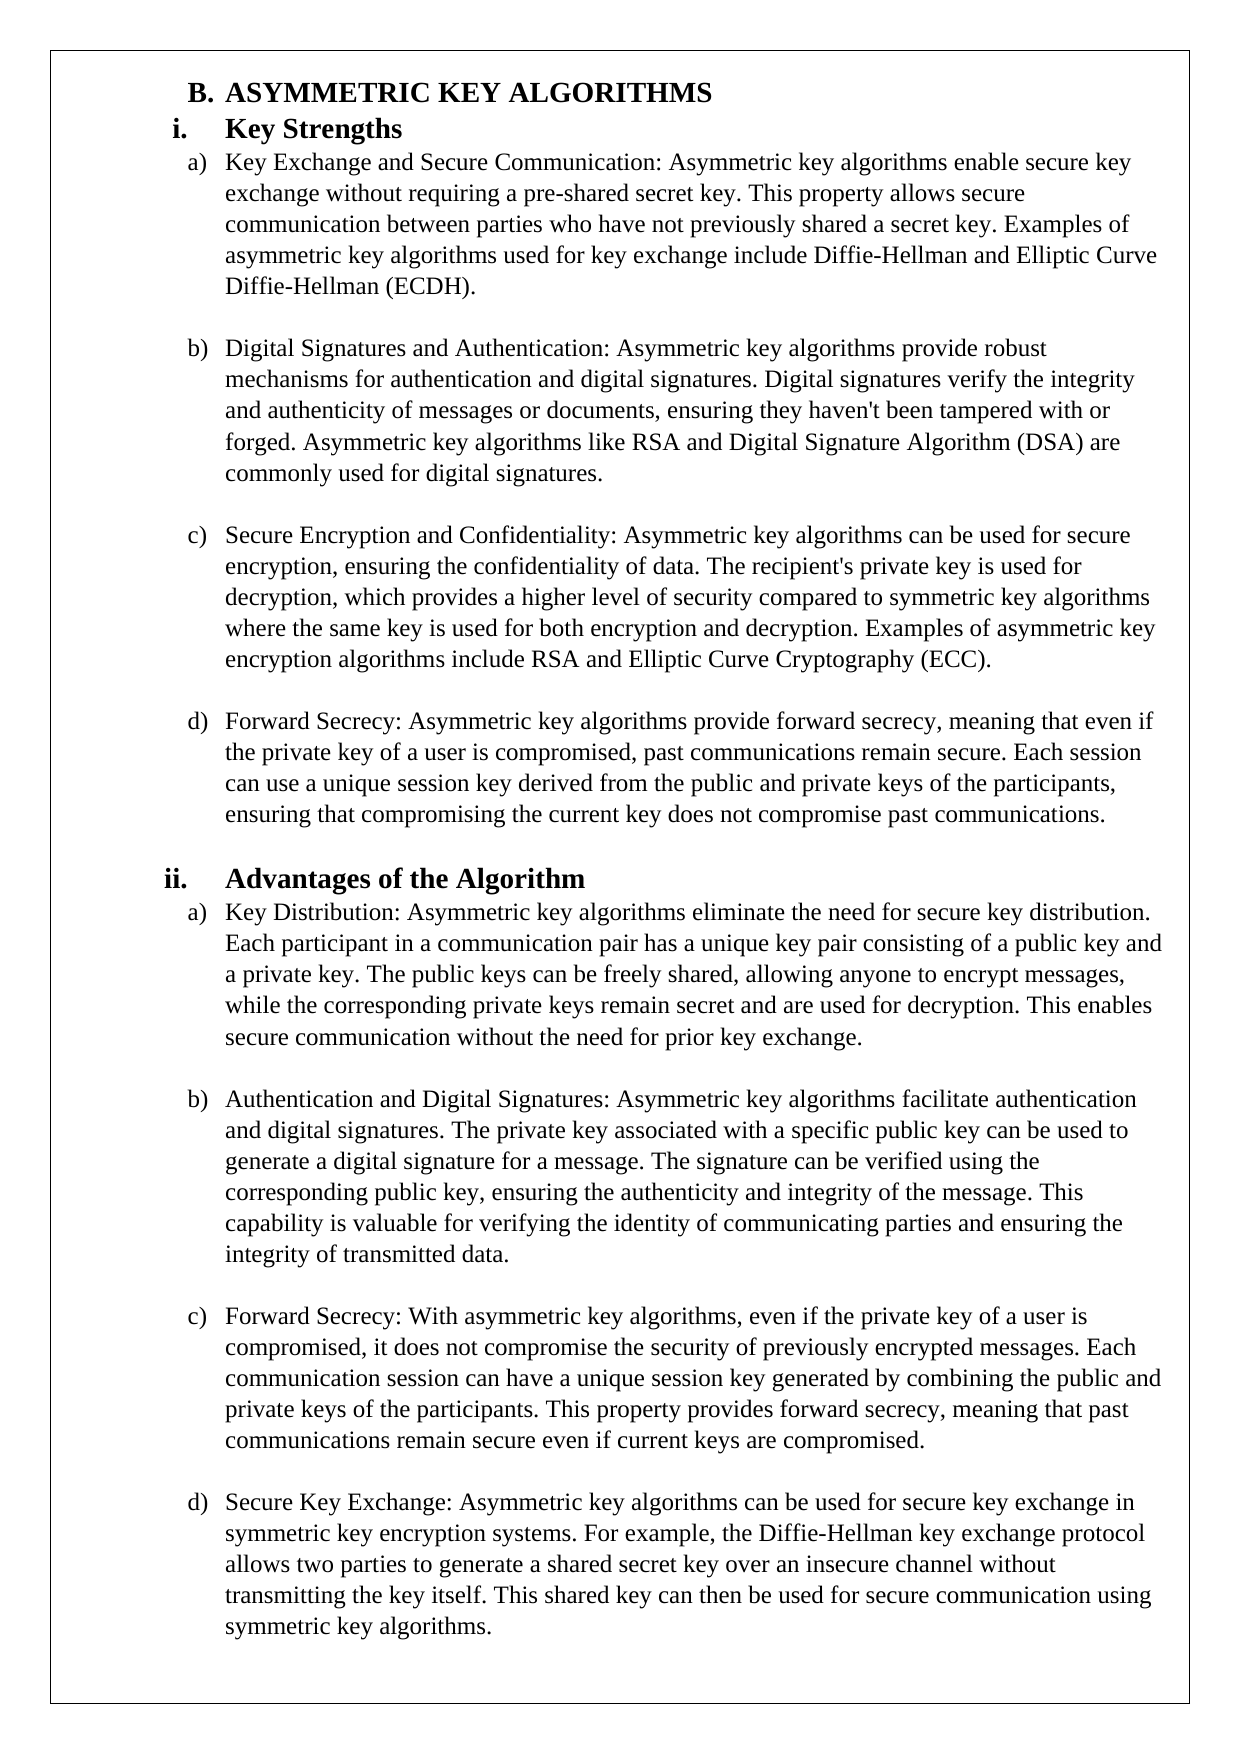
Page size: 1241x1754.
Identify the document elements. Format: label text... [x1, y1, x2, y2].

list Authentication and Digital Signatures: Asymmetric key algorithms facilitate authentication and digital signatures. The private key associated with a specific public key can be used to generate a digital signature for a message. The signature can be verified using the corresponding public key, ensuring the authenticity and integrity of the message. This capability is valuable for verifying the identity of communicating parties and ensuring the integrity of transmitted data. [187, 1084, 1165, 1268]
list Key Exchange and Secure Communication: Asymmetric key algorithms enable secure key exchange without requiring a pre-shared secret key. This property allows secure communication between parties who have not previously shared a secret key. Examples of asymmetric key algorithms used for key exchange include Diffie-Hellman and Elliptic Curve Diffie-Hellman (ECDH). [187, 147, 1165, 300]
list Secure Encryption and Confidentiality: Asymmetric key algorithms can be used for secure encryption, ensuring the confidentiality of data. The recipient's private key is used for decryption, which provides a higher level of security compared to symmetric key algorithms where the same key is used for both encryption and decryption. Examples of asymmetric key encryption algorithms include RSA and Elliptic Curve Cryptography (ECC). [187, 520, 1165, 673]
list Forward Secrecy: Asymmetric key algorithms provide forward secrecy, meaning that even if the private key of a user is compromised, past communications remain secure. Each session can use a unique session key derived from the public and private keys of the participants, ensuring that compromising the current key does not compromise past communications. [187, 706, 1165, 828]
list ASYMMETRIC KEY ALGORITHMS [187, 75, 1165, 108]
list Secure Key Exchange: Asymmetric key algorithms can be used for secure key exchange in symmetric key encryption systems. For example, the Diffie-Hellman key exchange protocol allows two parties to generate a shared secret key over an insecure channel without transmitting the key itself. This shared key can then be used for secure communication using symmetric key algorithms. [187, 1487, 1165, 1640]
list Advantages of the Algorithm [187, 861, 1165, 895]
list Digital Signatures and Authentication: Asymmetric key algorithms provide robust mechanisms for authentication and digital signatures. Digital signatures verify the integrity and authenticity of messages or documents, ensuring they haven't been tampered with or forged. Asymmetric key algorithms like RSA and Digital Signature Algorithm (DSA) are commonly used for digital signatures. [187, 333, 1165, 486]
list Forward Secrecy: With asymmetric key algorithms, even if the private key of a user is compromised, it does not compromise the security of previously encrypted messages. Each communication session can have a unique session key generated by combining the public and private keys of the participants. This property provides forward secrecy, meaning that past communications remain secure even if current keys are compromised. [187, 1301, 1165, 1454]
list Key Strengths [187, 111, 1165, 145]
list Key Distribution: Asymmetric key algorithms eliminate the need for secure key distribution. Each participant in a communication pair has a unique key pair consisting of a public key and a private key. The public keys can be freely shared, allowing anyone to encrypt messages, while the corresponding private keys remain secret and are used for decryption. This enables secure communication without the need for prior key exchange. [187, 897, 1165, 1050]
